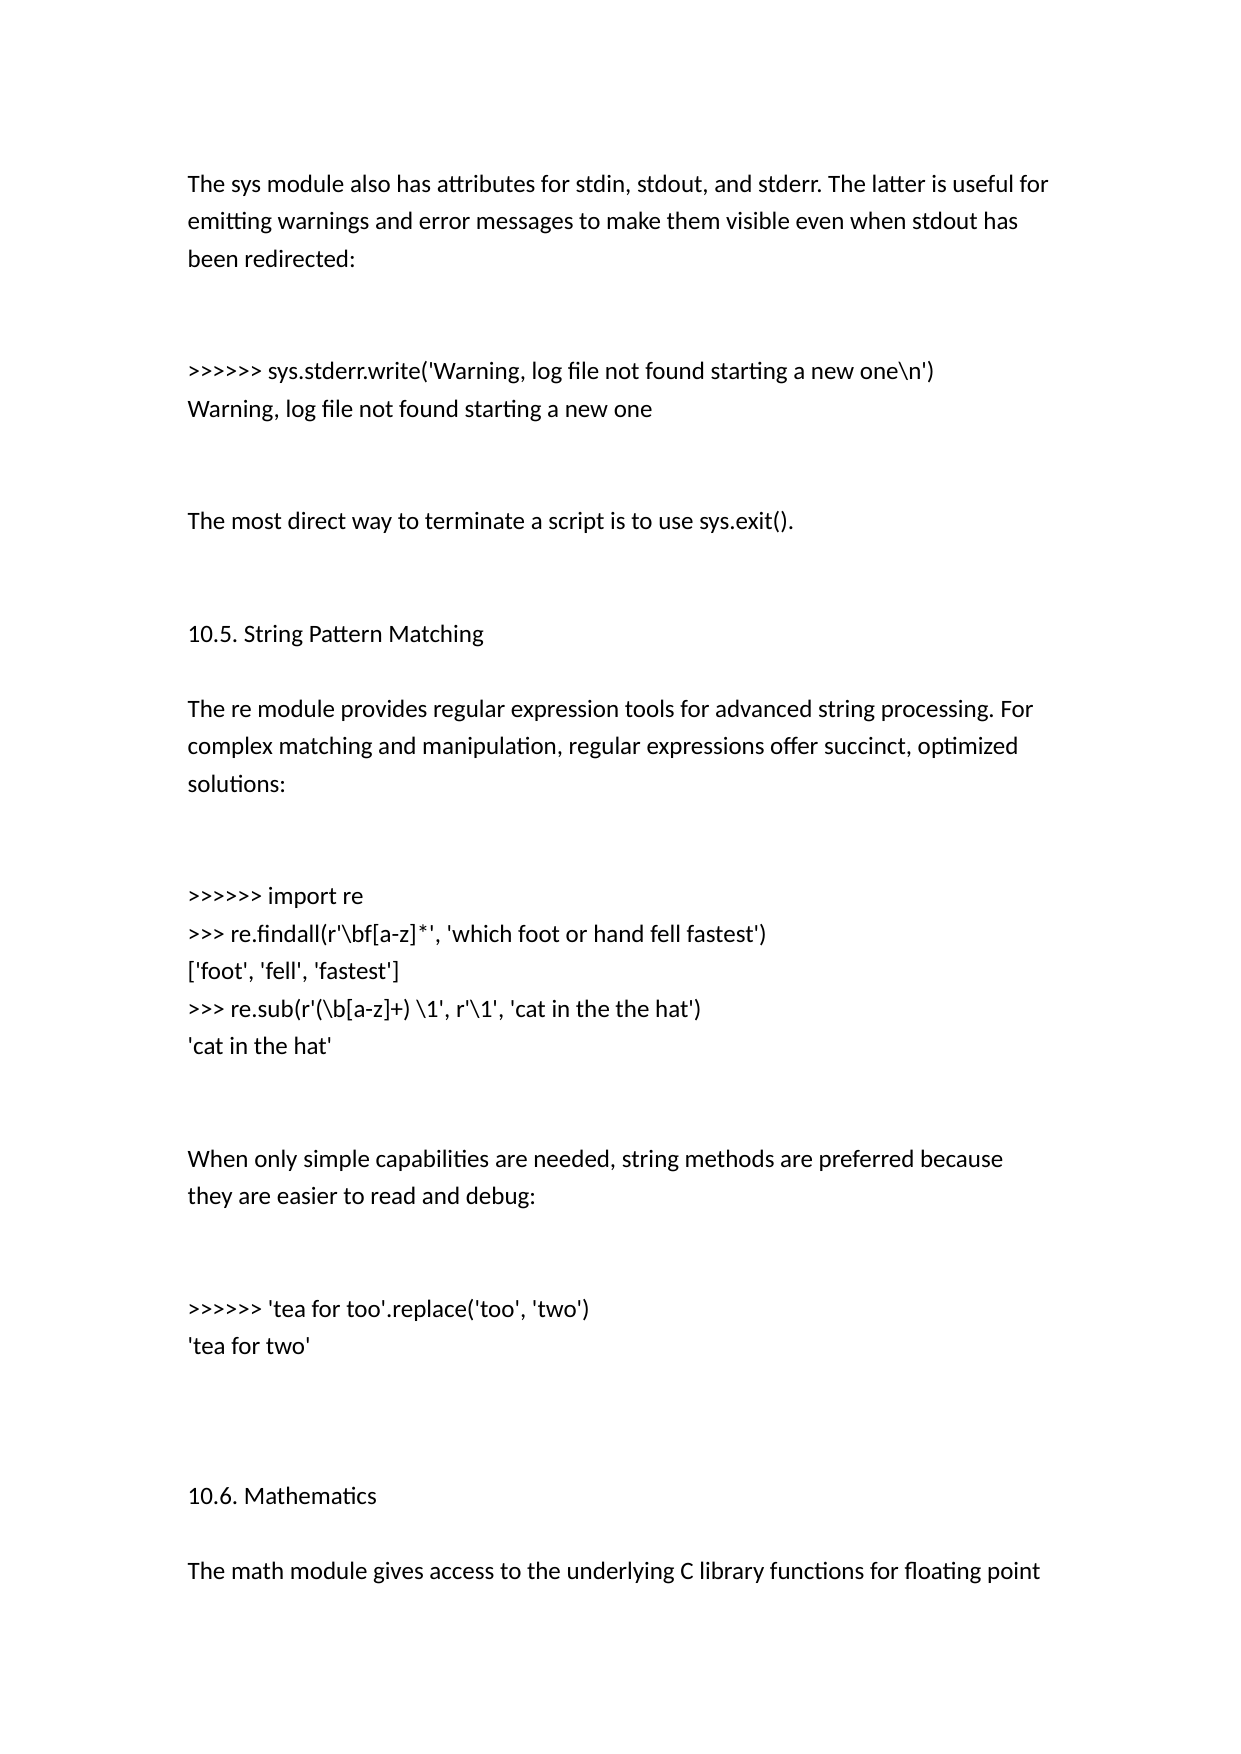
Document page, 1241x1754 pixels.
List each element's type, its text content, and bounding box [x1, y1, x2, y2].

text Warning, log file not found starting a new one [187, 389, 1053, 427]
text 10.6. Mathematics [187, 1477, 1053, 1514]
text >>> re.findall(r'\bf[a-z]*', 'which foot or hand fell fastest') [187, 914, 1053, 952]
text The re module provides regular expression tools for advanced string processing. For complex matching and manipulation, regular expressions offer succinct, optimized solutions: [187, 689, 1053, 802]
text 'tea for two' [187, 1327, 1053, 1364]
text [187, 1552, 1053, 1589]
text >>> re.sub(r'(\b[a-z]+) \1', r'\1', 'cat in the the hat') [187, 989, 1053, 1027]
text When only simple capabilities are needed, string methods are preferred because they are easier to read and debug: [187, 1139, 1053, 1214]
text 'cat in the hat' [187, 1027, 1053, 1064]
text >>>>>> sys.stderr.write('Warning, log file not found starting a new one\n') [187, 352, 1053, 389]
text >>>>>> import re [187, 877, 1053, 914]
text 10.5. String Pattern Matching [187, 614, 1053, 652]
text The sys module also has attributes for stdin, stdout, and stderr. The latter is useful for emitting warnings and error messages to make them visible even when stdout has been redirected: [187, 164, 1053, 277]
text >>>>>> 'tea for too'.replace('too', 'two') [187, 1289, 1053, 1327]
text The most direct way to terminate a script is to use sys.exit(). [187, 502, 1053, 539]
text ['foot', 'fell', 'fastest'] [187, 952, 1053, 989]
